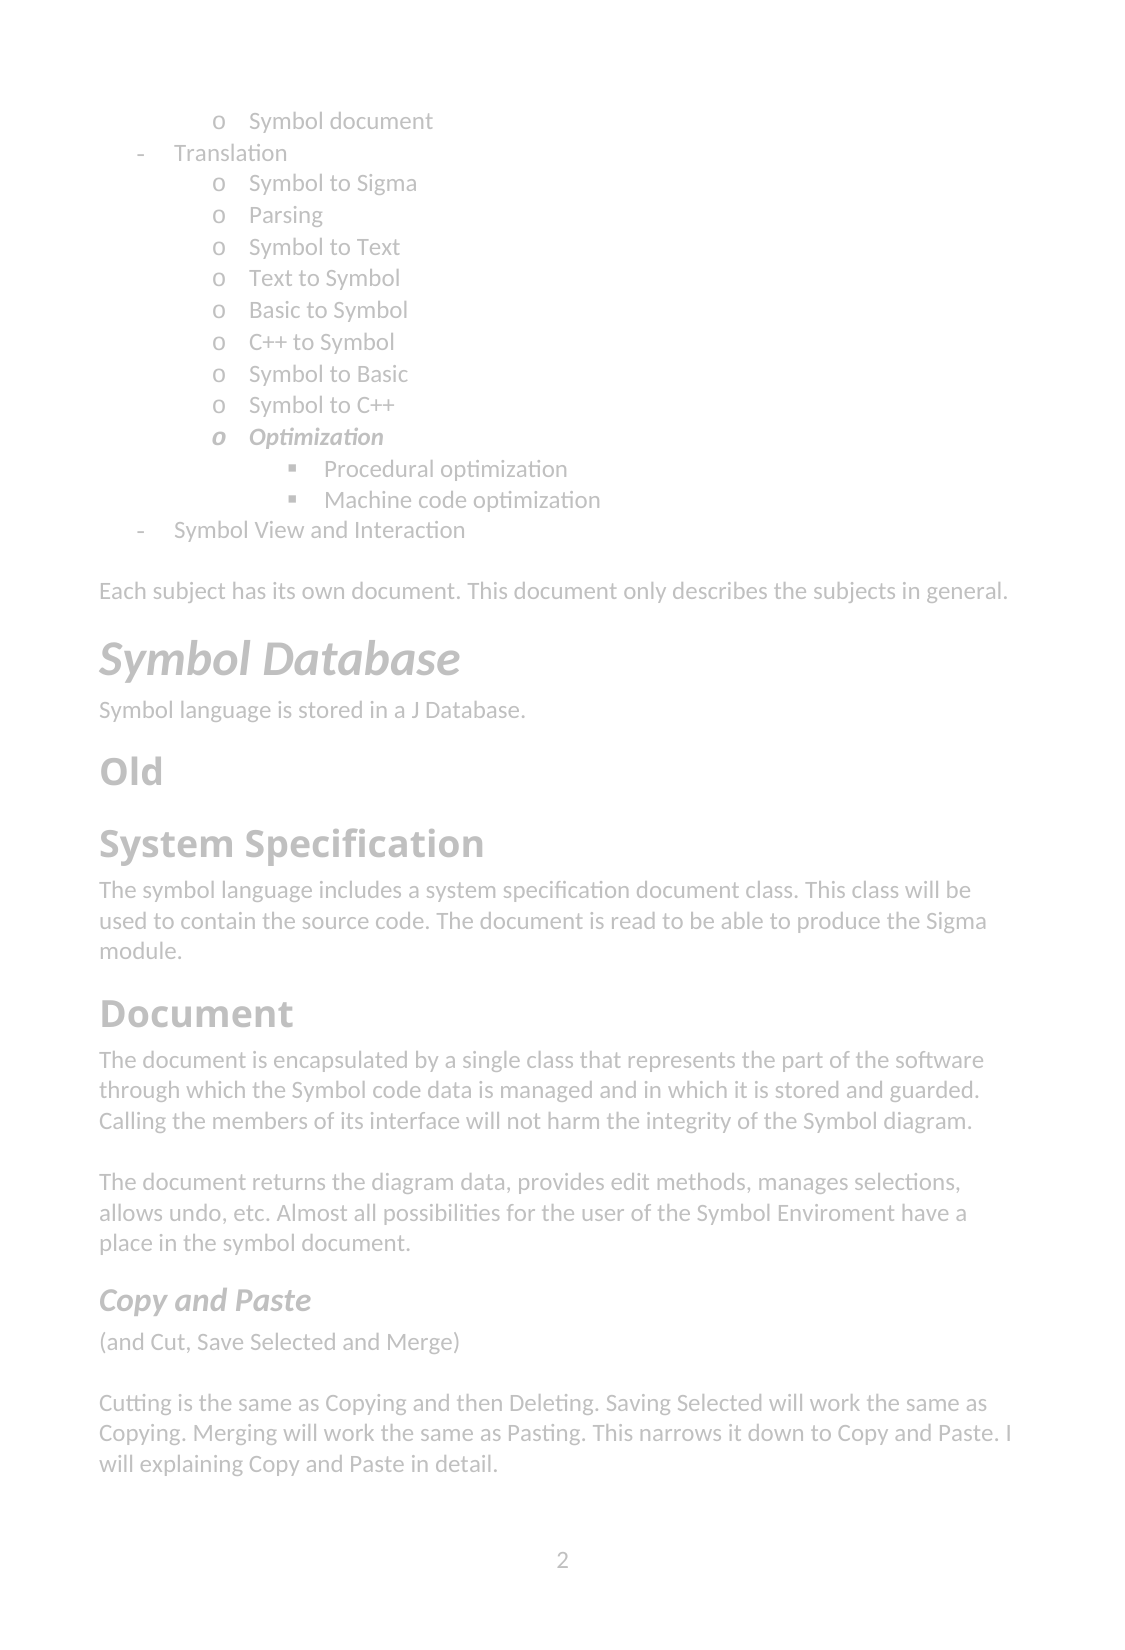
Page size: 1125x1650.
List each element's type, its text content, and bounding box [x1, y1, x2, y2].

list Translation [136, 137, 1026, 167]
list Text to Symbol [211, 263, 1026, 294]
subtitle Old [99, 745, 1026, 796]
text Cutting is the same as Copying and then Deleting. Saving Selected will work the same as Copying. Merging will work the same as Pasting. This narrows it down to Copy and Paste. I will explaining Copy and Paste in detail. [99, 1387, 1026, 1478]
list Symbol to Text [211, 231, 1026, 263]
text The document is encapsulated by a single class that represents the part of the software through which the Symbol code data is managed and in which it is stored and guarded. Calling the members of its interface will not harm the integrity of the Symbol diagram. [99, 1044, 1026, 1136]
subtitle Symbol Database [99, 627, 1026, 688]
list Procedural optimization [286, 453, 1026, 484]
list Machine code optimization [286, 484, 1026, 514]
text The symbol language includes a system specification document class. This class will be used to contain the source code. The document is read to be able to produce the Sigma module. [99, 874, 1026, 966]
list Symbol document [211, 105, 1026, 137]
text The document returns the diagram data, provides edit methods, manages selections, allows undo, etc. Almost all possibilities for the user of the Symbol Enviroment have a place in the symbol document. [99, 1166, 1026, 1258]
list Symbol View and Interaction [136, 514, 1026, 545]
subtitle Document [99, 987, 1026, 1038]
text (and Cut, Save Selected and Merge) [99, 1326, 1026, 1356]
list Optimization [211, 421, 1026, 453]
list Parsing [211, 199, 1026, 231]
text Symbol language is stored in a J Database. [99, 694, 1026, 724]
list Symbol to Sigma [211, 167, 1026, 199]
subtitle System Specification [99, 817, 1026, 868]
list Symbol to C++ [211, 390, 1026, 421]
subtitle Copy and Paste [99, 1279, 1026, 1319]
list C++ to Symbol [211, 326, 1026, 358]
list Symbol to Basic [211, 358, 1026, 390]
list Basic to Symbol [211, 294, 1026, 326]
text Each subject has its own document. This document only describes the subjects in general. [99, 575, 1026, 606]
